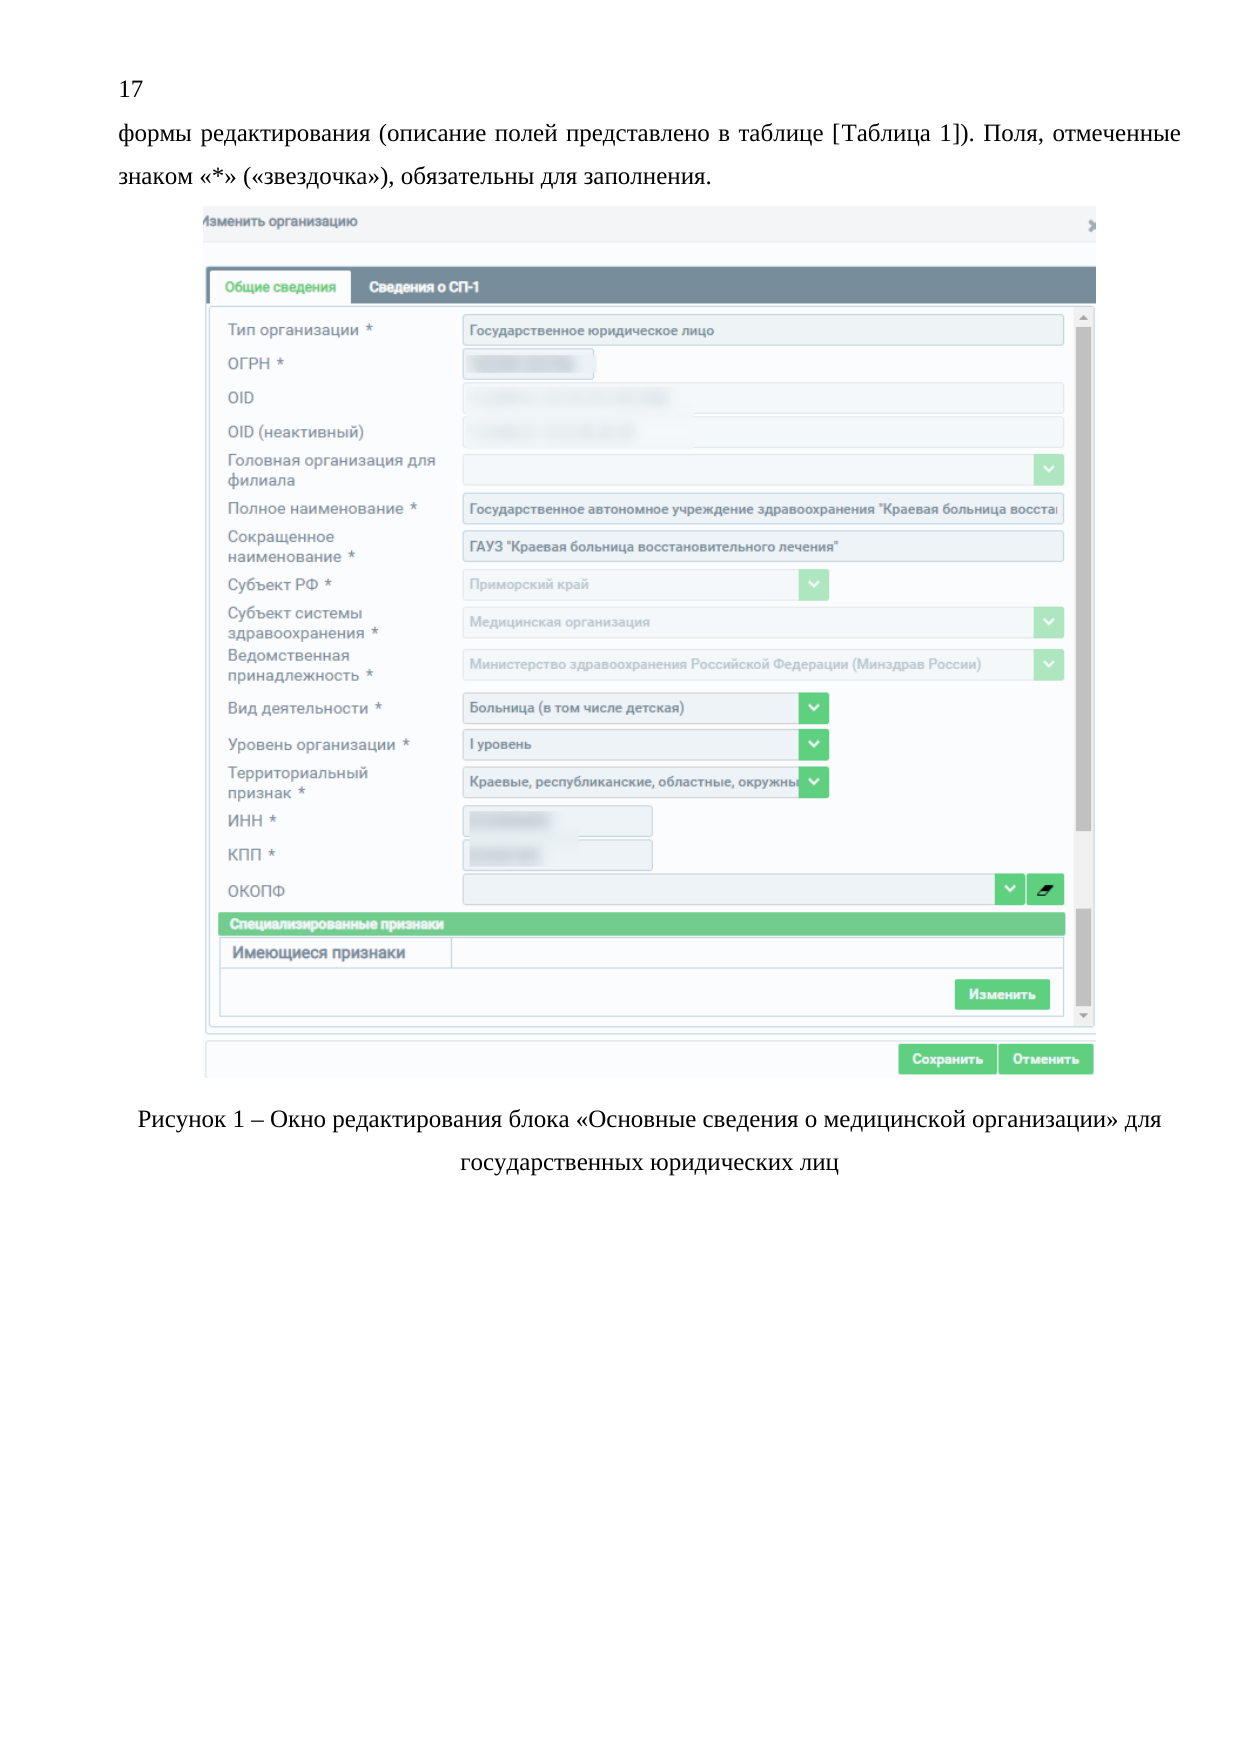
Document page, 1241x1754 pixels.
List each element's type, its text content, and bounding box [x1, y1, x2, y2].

picture [203, 206, 1096, 1078]
title Рисунок 7 – Окно редактирования блока «Основные сведения о медицинской организации» для государственных юридических лиц [118, 1104, 1181, 1176]
